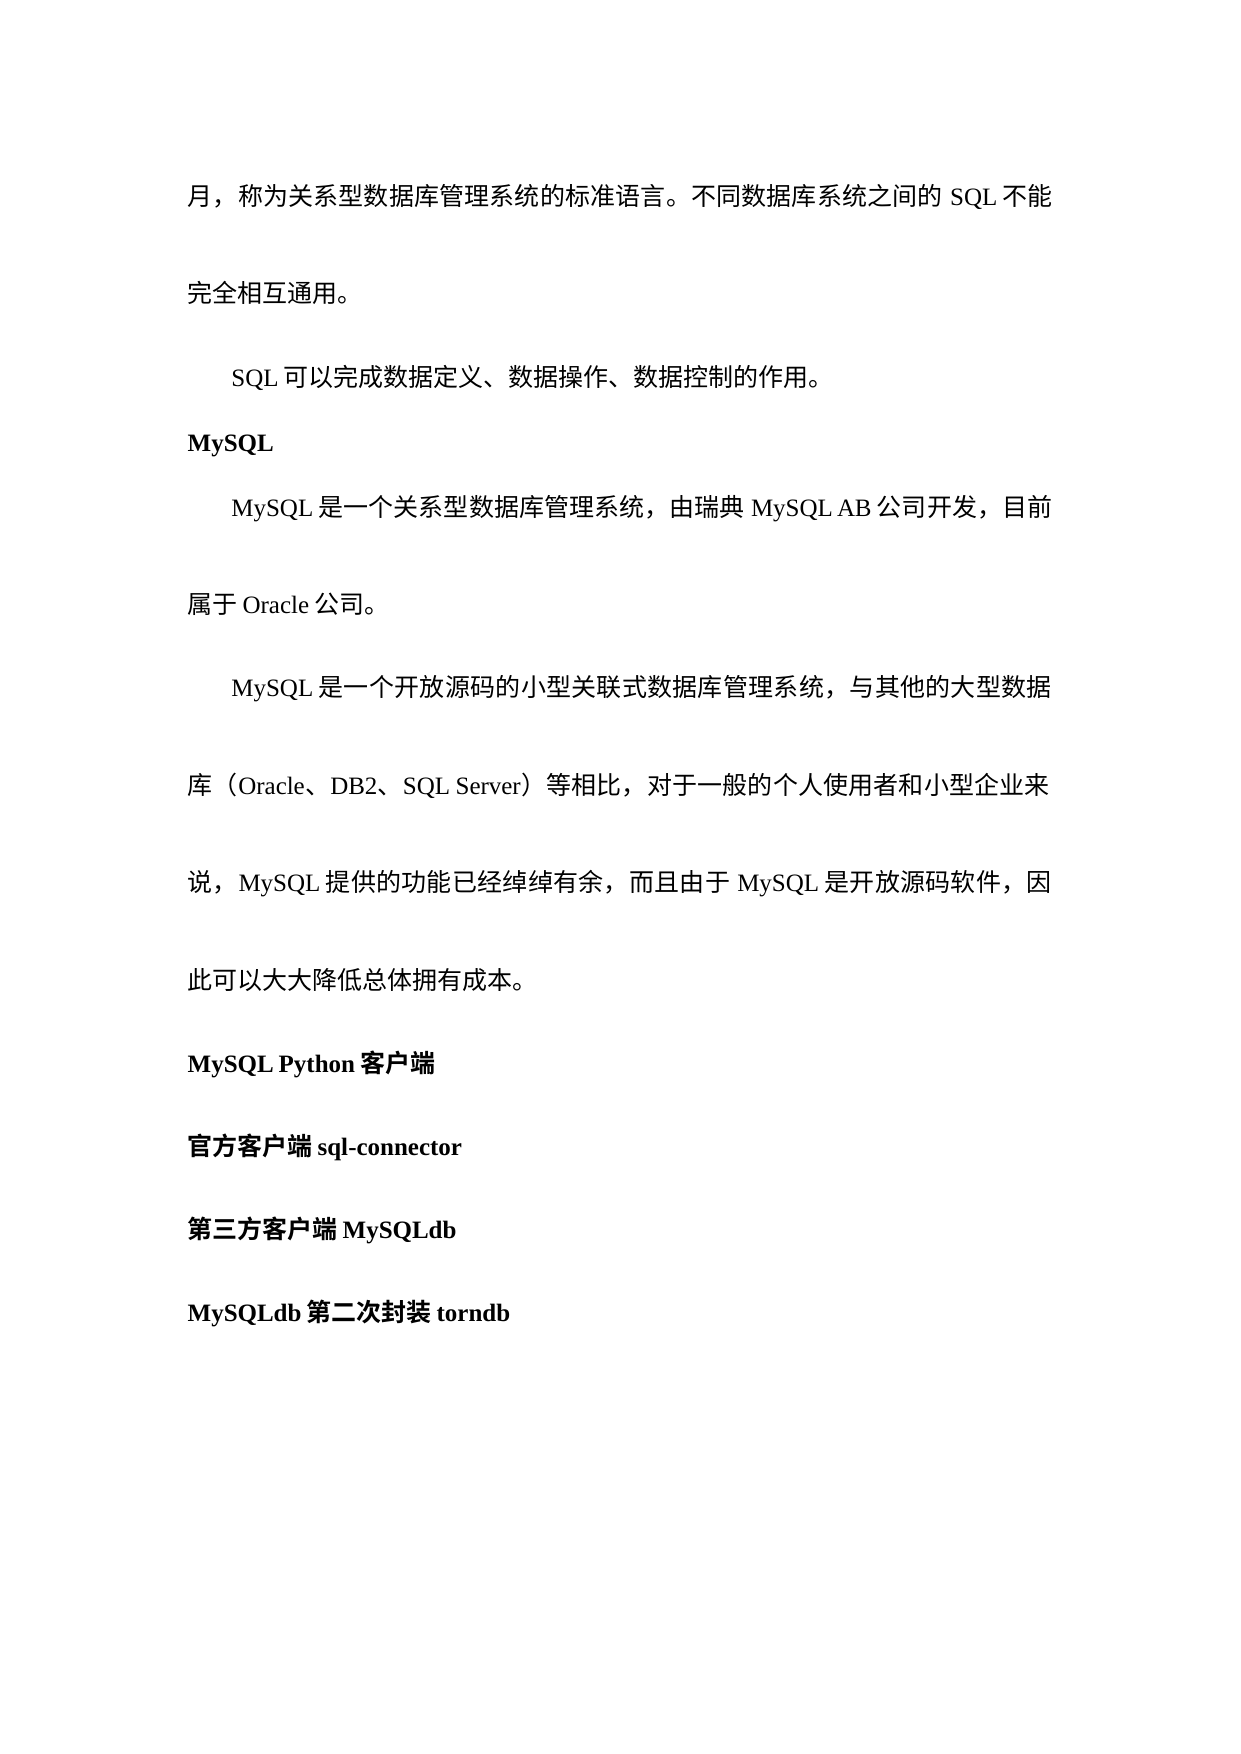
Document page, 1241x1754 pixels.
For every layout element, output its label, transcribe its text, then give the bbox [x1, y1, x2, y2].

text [187, 162, 1053, 324]
text MySQL是一个开放源码的小型关联式数据库管理系统，与其他的大型数据库（Oracle、DB2、SQL Server）等相比，对于一般的个人使用者和小型企业来说，MySQL提供的功能已经绰绰有余，而且由于MySQL是开放源码软件，因此可以大大降低总体拥有成本。 [187, 653, 1053, 1011]
subtitle 第三方客户端MySQLdb [187, 1195, 1053, 1260]
text SQL可以完成数据定义、数据操作、数据控制的作用。 [187, 343, 1053, 408]
subtitle 官方客户端sql-connector [187, 1112, 1053, 1177]
subtitle MySQL [187, 426, 1053, 458]
text MySQL是一个关系型数据库管理系统，由瑞典MySQL AB公司开发，目前属于Oracle公司。 [187, 473, 1053, 635]
subtitle MySQLdb第二次封装torndb [187, 1278, 1053, 1343]
subtitle MySQL Python客户端 [187, 1029, 1053, 1094]
